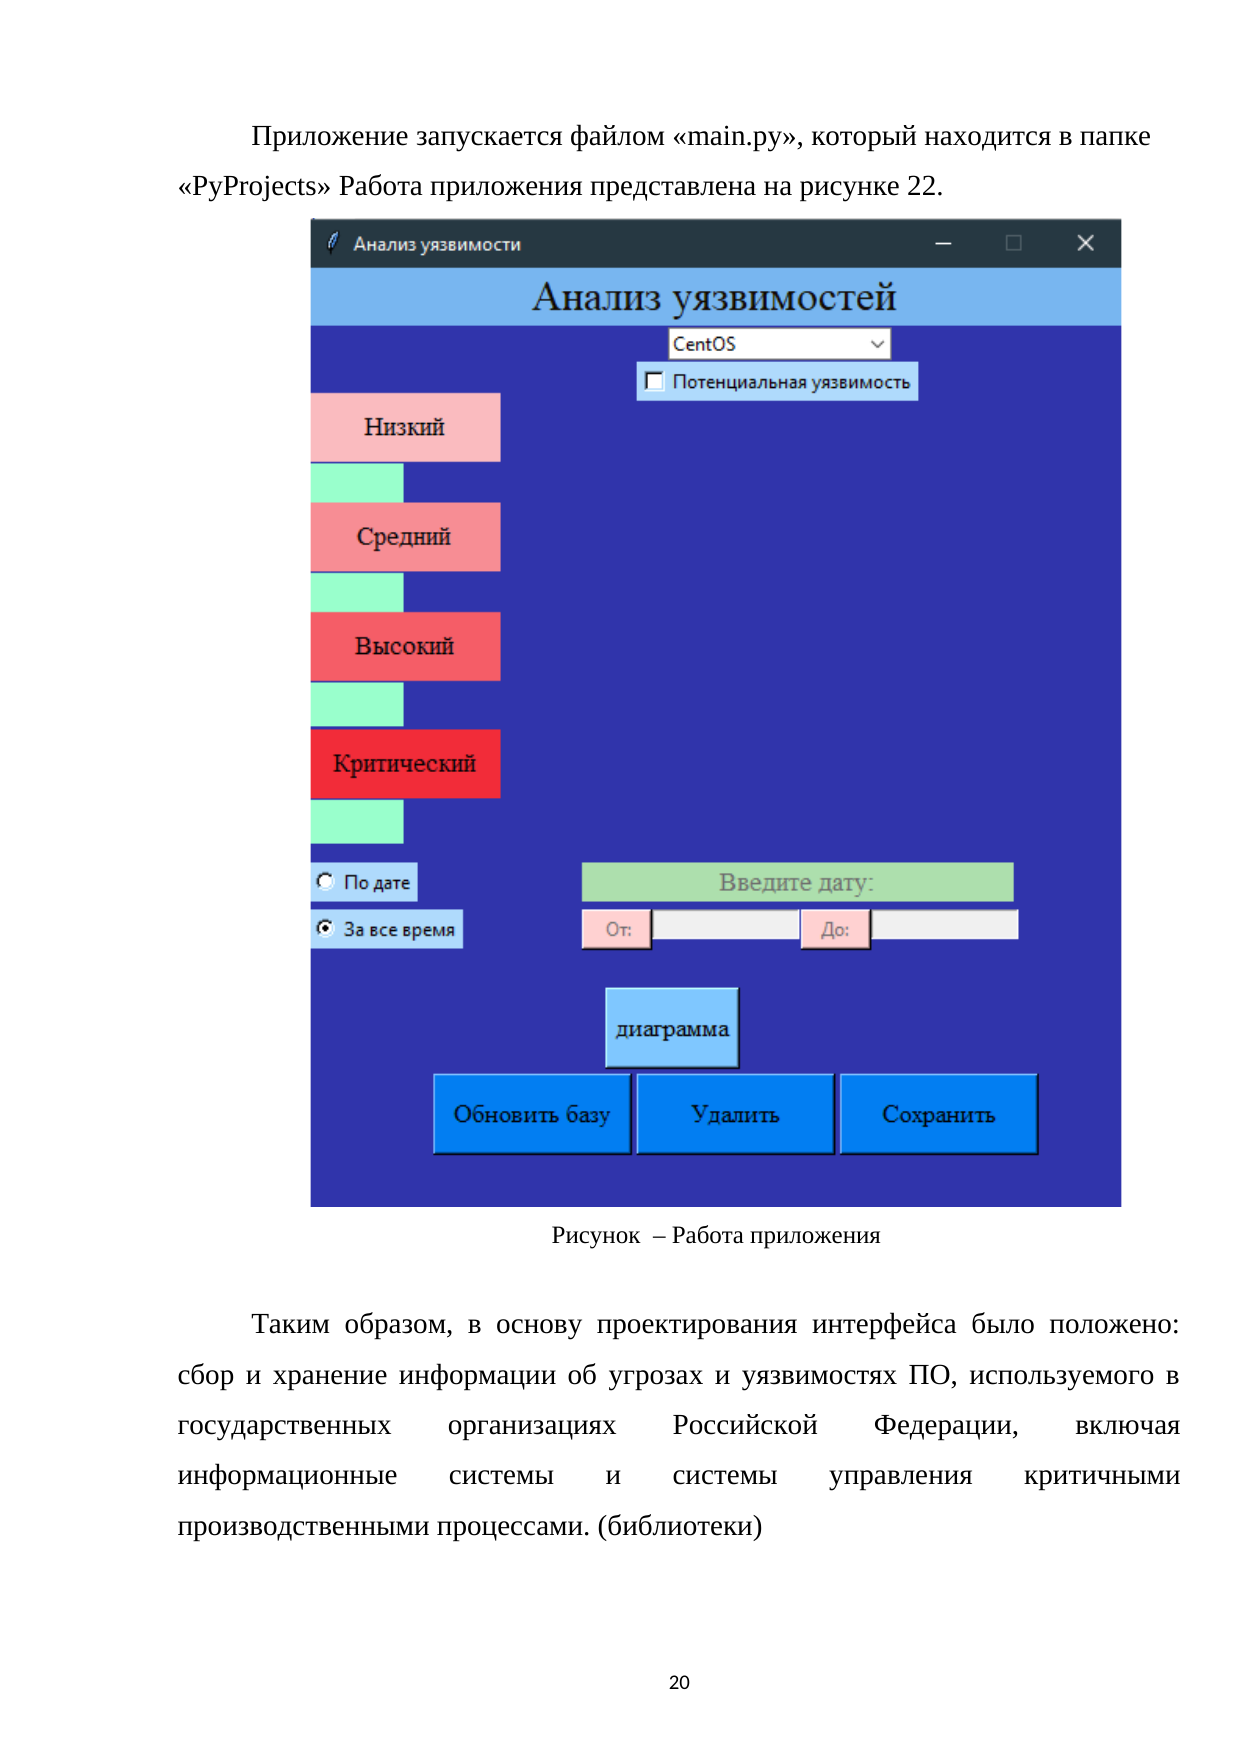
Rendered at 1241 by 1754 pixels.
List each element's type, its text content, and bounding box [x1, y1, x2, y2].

text Рисунок – Работа приложения [177, 1220, 1181, 1249]
text Таким образом, в основу проектирования интерфейса было положено: сбор и хранение информации об угрозах и уязвимостях ПО, используемого в государственных организациях Российской Федерации, включая информационные системы и системы управления критичными производственными процессами. (библиотеки) [177, 1306, 1181, 1541]
picture [310, 218, 1122, 1207]
text Приложение запускается файлом «main.py», который находится в папке «PyProjects» Работа приложения представлена на рисунке 22. [177, 118, 1181, 202]
